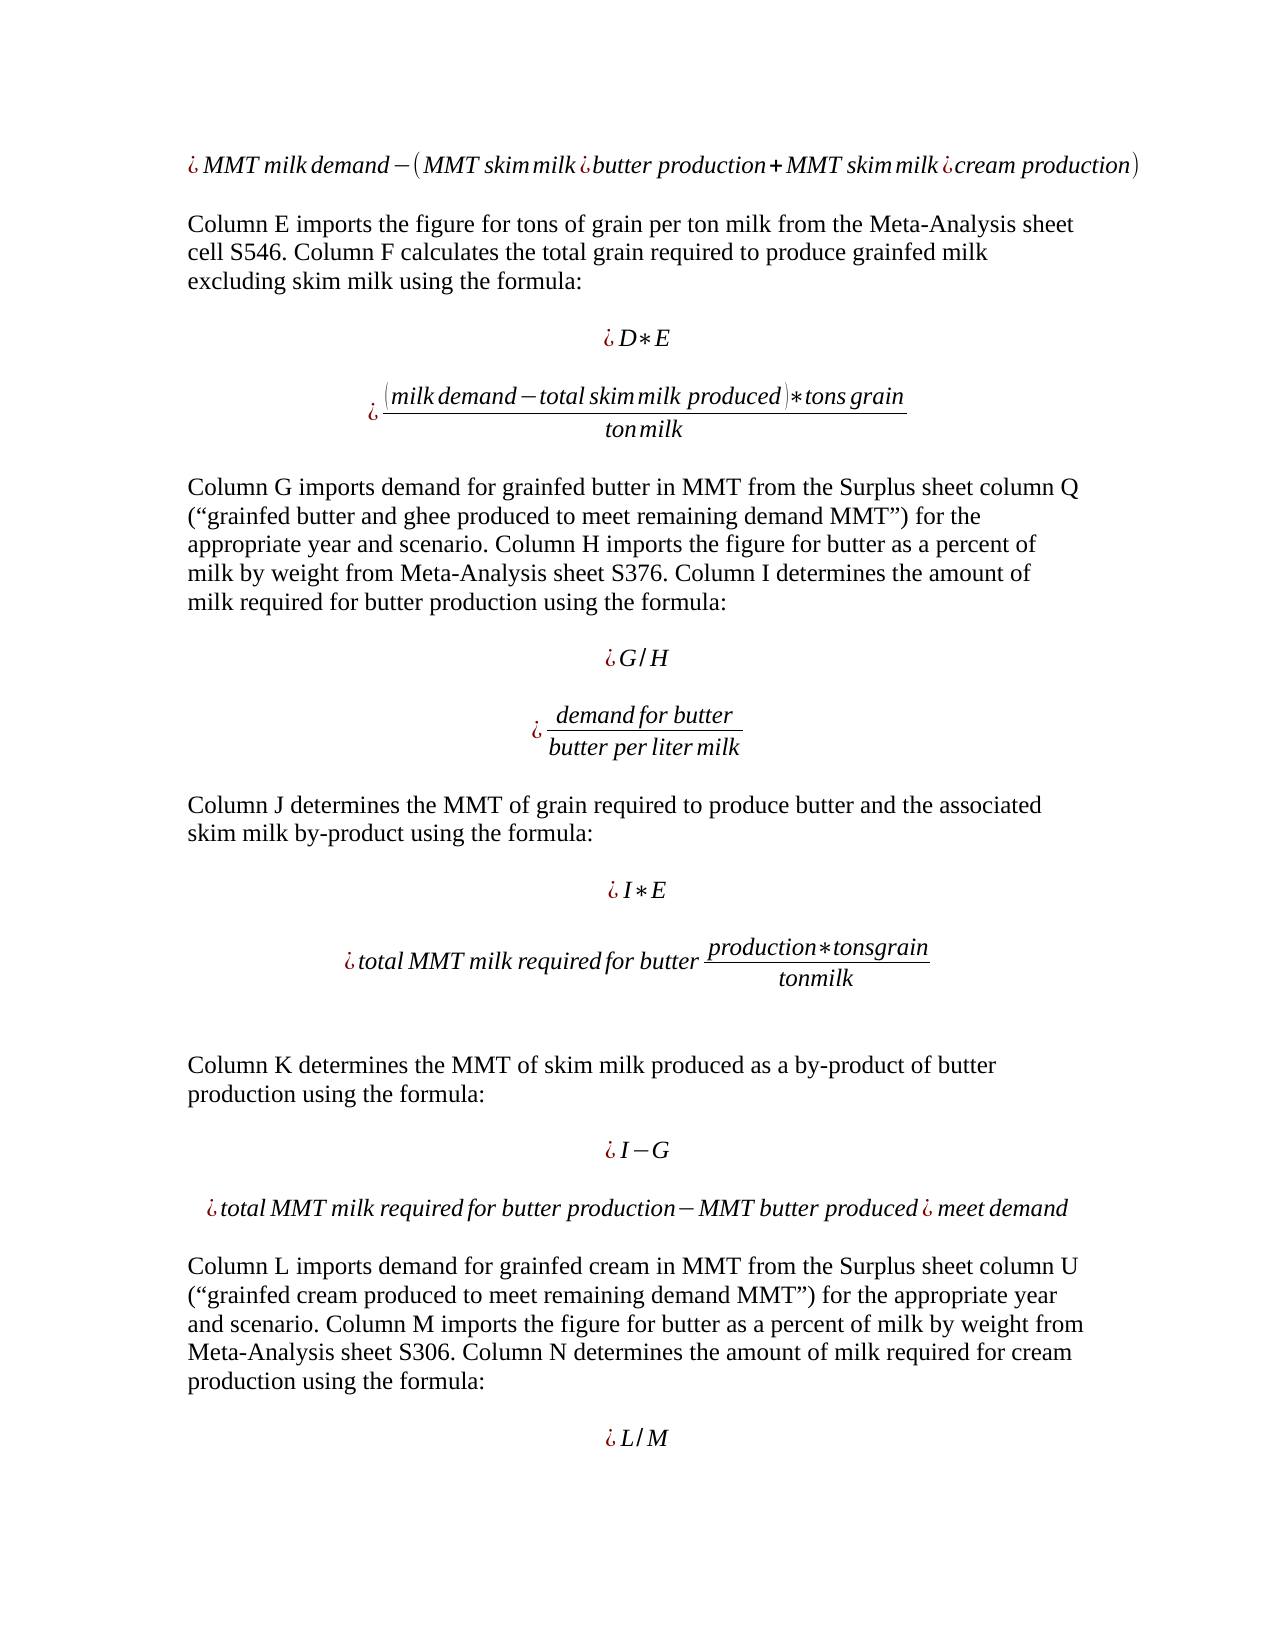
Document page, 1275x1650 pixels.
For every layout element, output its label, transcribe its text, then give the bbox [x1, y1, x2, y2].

text Column L imports demand for grainfed cream in MMT from the Surplus sheet column U (“grainfed cream produced to meet remaining demand MMT”) for the appropriate year and scenario. Column M imports the figure for butter as a percent of milk by weight from Meta-Analysis sheet S306. Column N determines the amount of milk required for cream production using the formula: [187, 1251, 1087, 1395]
text Column K determines the MMT of skim milk produced as a by-product of butter production using the formula: [187, 1050, 1087, 1107]
text Column E imports the figure for tons of grain per ton milk from the Meta-Analysis sheet cell S546. Column F calculates the total grain required to produce grainfed milk excluding skim milk using the formula: [187, 209, 1087, 295]
text Column G imports demand for grainfed butter in MMT from the Surplus sheet column Q (“grainfed butter and ghee produced to meet remaining demand MMT”) for the appropriate year and scenario. Column H imports the figure for butter as a percent of milk by weight from Meta-Analysis sheet S376. Column I determines the amount of milk required for butter production using the formula: [187, 472, 1087, 616]
text Column J determines the MMT of grain required to produce butter and the associated skim milk by-product using the formula: [187, 790, 1087, 847]
